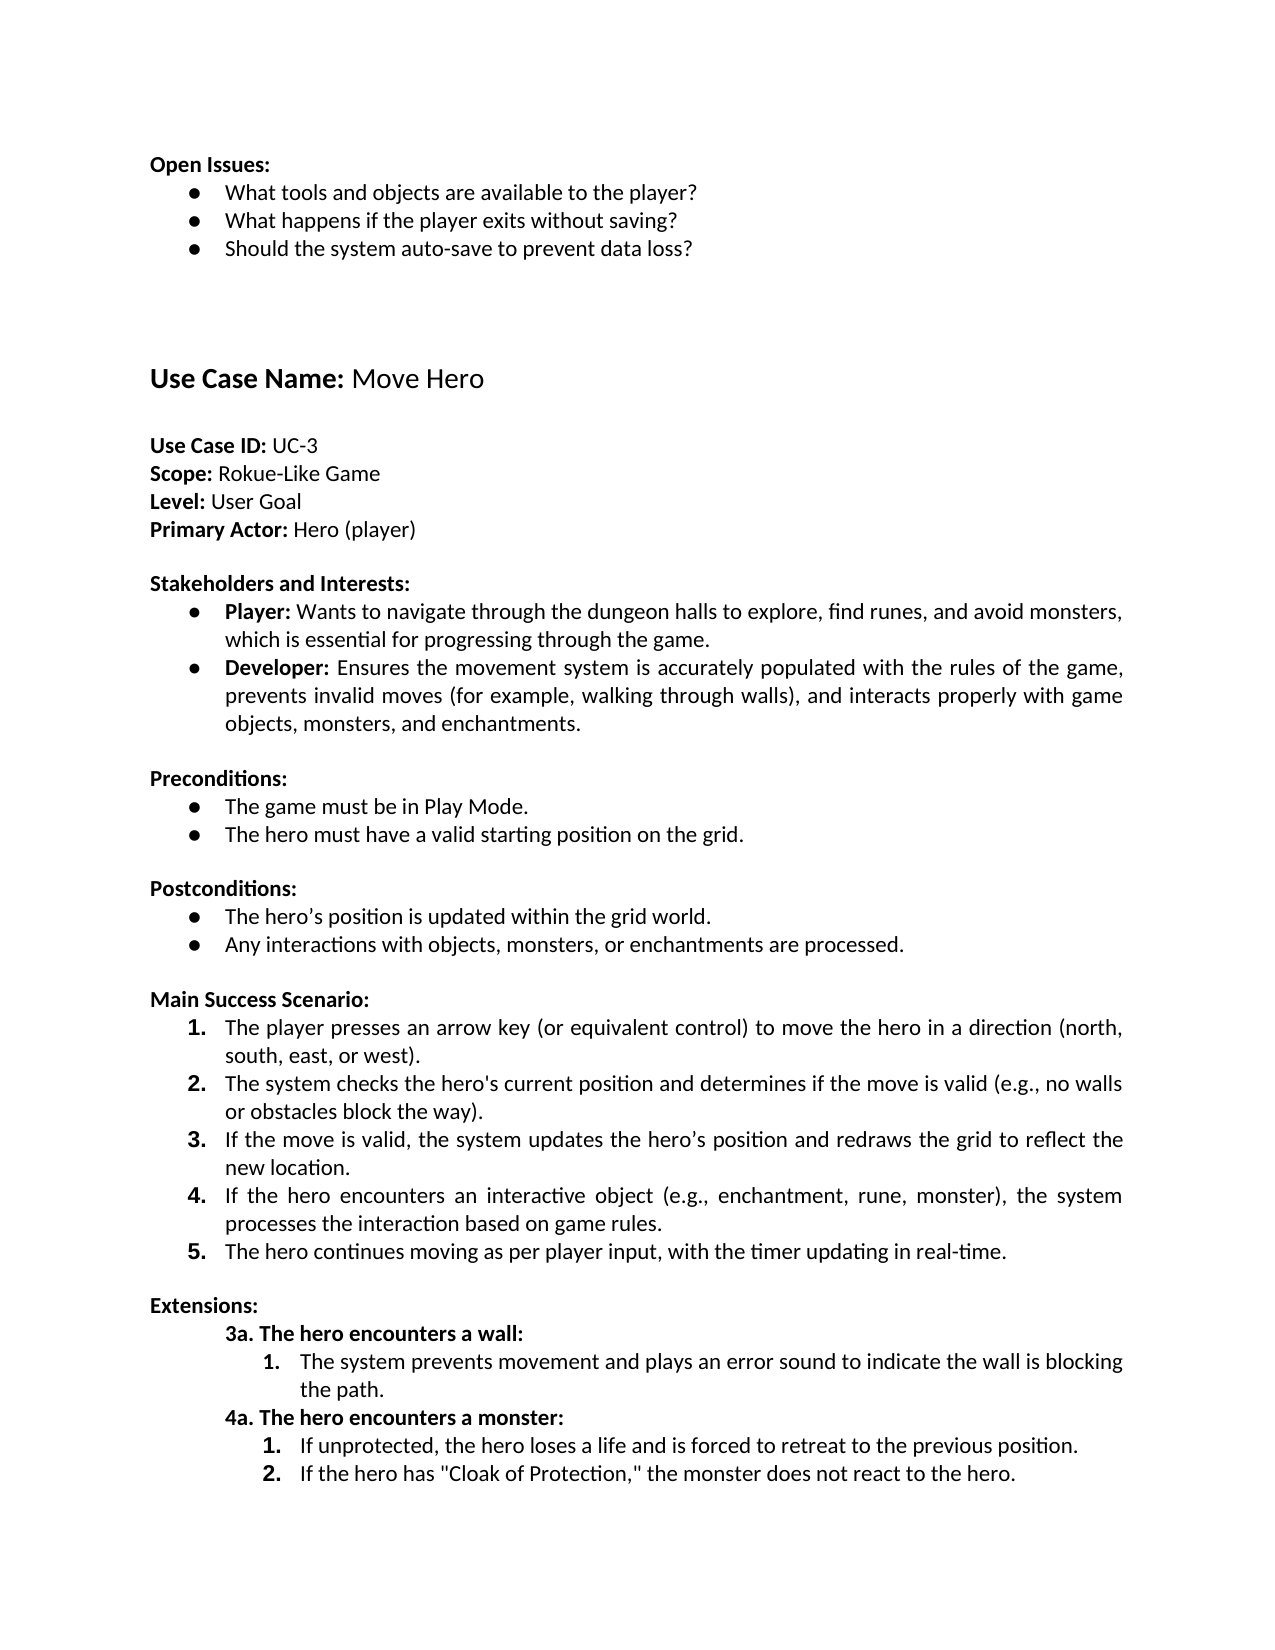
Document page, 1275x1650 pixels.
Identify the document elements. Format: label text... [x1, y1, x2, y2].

text Stakeholders and Interests: [150, 569, 1125, 597]
text Open Issues: [150, 150, 1125, 178]
list The player presses an arrow key (or equivalent control) to move the hero in a direction (north, south, east, or west). [187, 1013, 1125, 1069]
text Primary Actor: Hero (player) [150, 515, 1125, 543]
list Developer: Ensures the movement system is accurately populated with the rules of the game, prevents invalid moves (for example, walking through walls), and interacts properly with game objects, monsters, and enchantments. [187, 653, 1125, 737]
text Use Case ID: UC-3 [150, 431, 1125, 459]
list The hero’s position is updated within the grid world. [187, 902, 1125, 930]
list If unprotected, the hero loses a life and is forced to retreat to the previous position. [262, 1431, 1125, 1459]
list The hero must have a valid starting position on the grid. [187, 820, 1125, 848]
text Postconditions: [150, 874, 1125, 902]
list The game must be in Play Mode. [187, 792, 1125, 820]
list What tools and objects are available to the player? [187, 178, 1125, 206]
list What happens if the player exits without saving? [187, 206, 1125, 234]
text Scope: Rokue-Like Game [150, 459, 1125, 487]
text Level: User Goal [150, 487, 1125, 515]
text Preconditions: [150, 764, 1125, 792]
list If the hero encounters an interactive object (e.g., enchantment, rune, monster), the system processes the interaction based on game rules. [187, 1181, 1125, 1237]
text Extensions: [150, 1291, 1125, 1319]
list The hero continues moving as per player input, with the timer updating in real-time. [187, 1237, 1125, 1265]
list Should the system auto-save to prevent data loss? [187, 234, 1125, 262]
text Use Case Name: Move Hero [150, 360, 1125, 395]
list Player: Wants to navigate through the dungeon halls to explore, find runes, and avoid monsters, which is essential for progressing through the game. [187, 597, 1125, 653]
list If the move is valid, the system updates the hero’s position and redraws the grid to reflect the new location. [187, 1125, 1125, 1181]
text 3a. The hero encounters a wall: [150, 1319, 1125, 1347]
list The system prevents movement and plays an error sound to indicate the wall is blocking the path. [262, 1347, 1125, 1403]
text Main Success Scenario: [150, 985, 1125, 1013]
list If the hero has "Cloak of Protection," the monster does not react to the hero. [262, 1459, 1125, 1487]
list The system checks the hero's current position and determines if the move is valid (e.g., no walls or obstacles block the way). [187, 1069, 1125, 1125]
text 4a. The hero encounters a monster: [225, 1403, 1125, 1431]
list Any interactions with objects, monsters, or enchantments are processed. [187, 930, 1125, 958]
